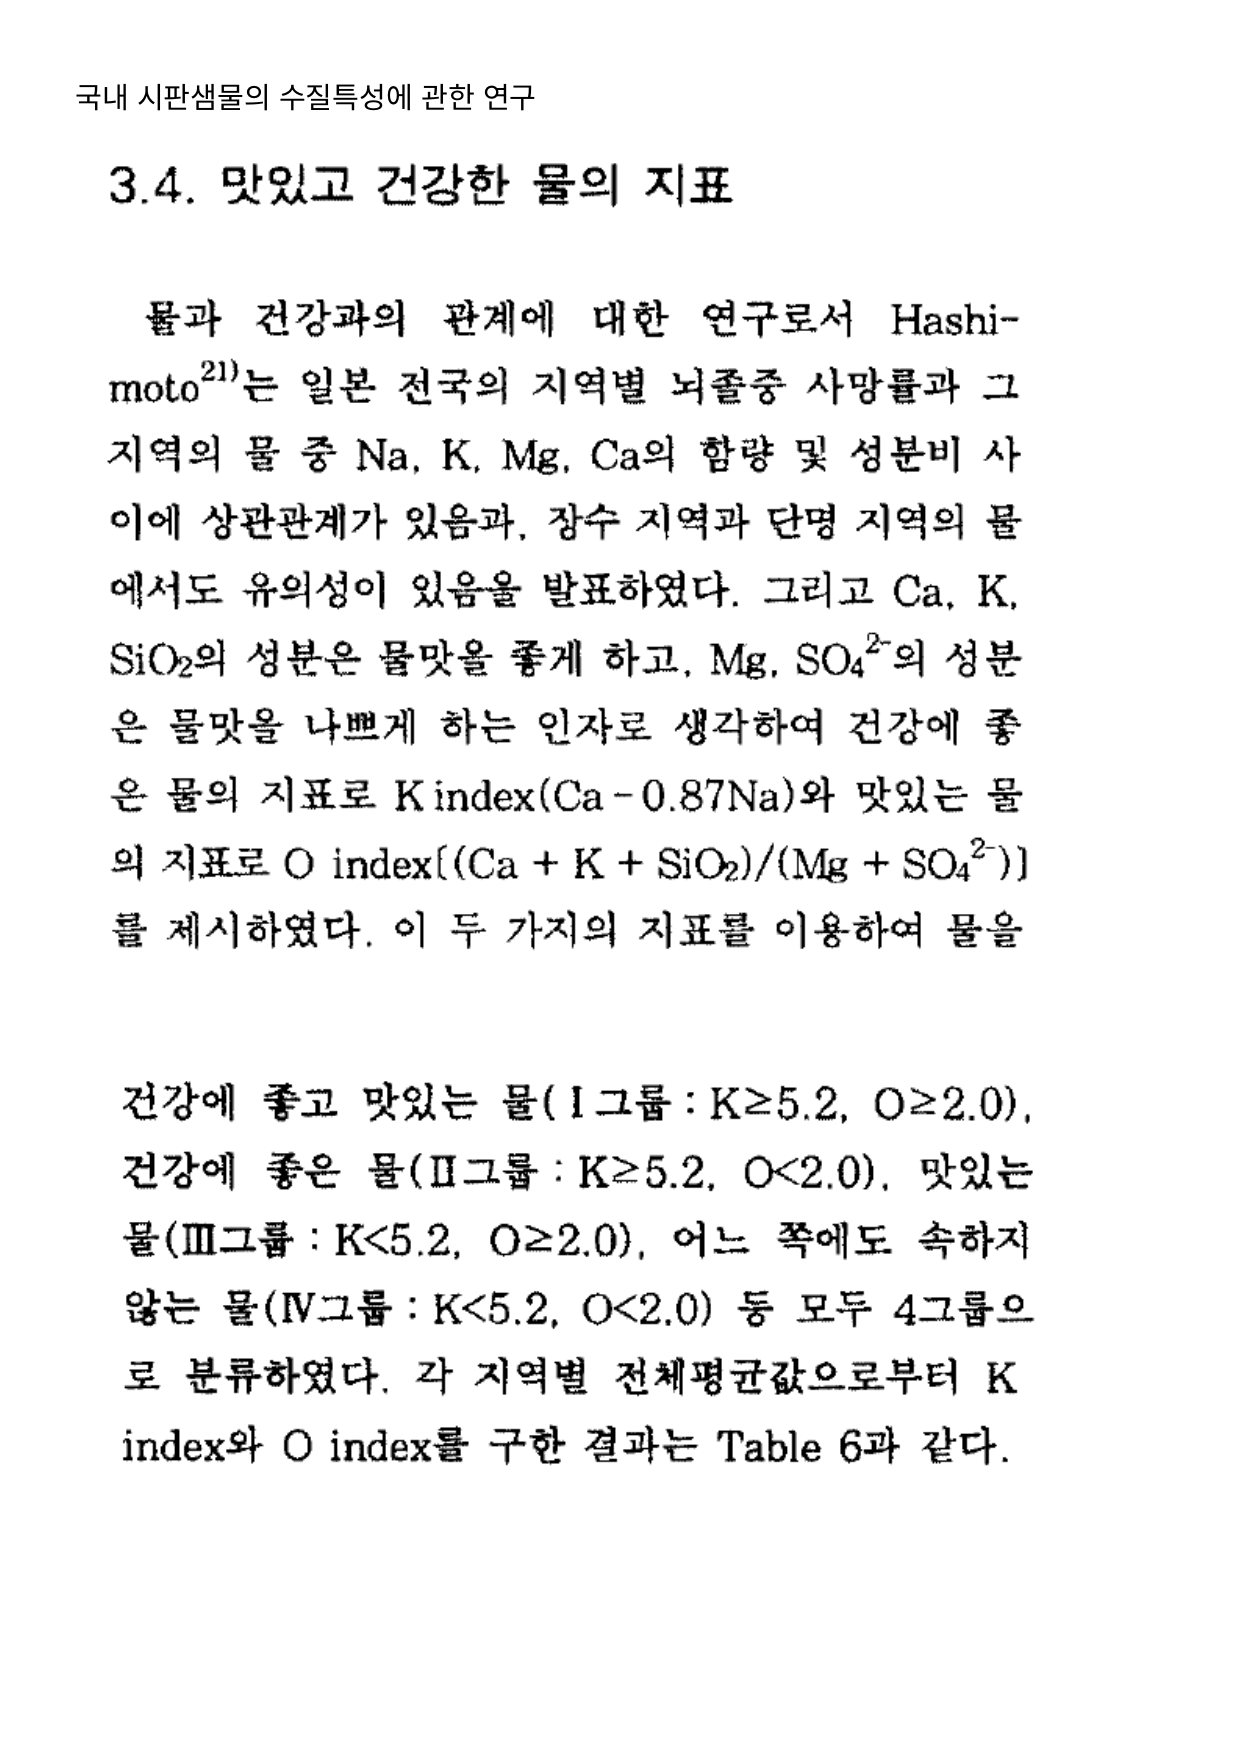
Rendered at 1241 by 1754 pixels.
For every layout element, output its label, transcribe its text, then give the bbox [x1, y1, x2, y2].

picture [75, 997, 1047, 1481]
subtitle 국내 시판샘물의 수질특성에 관한 연구 [75, 75, 1165, 117]
picture [75, 137, 1071, 996]
